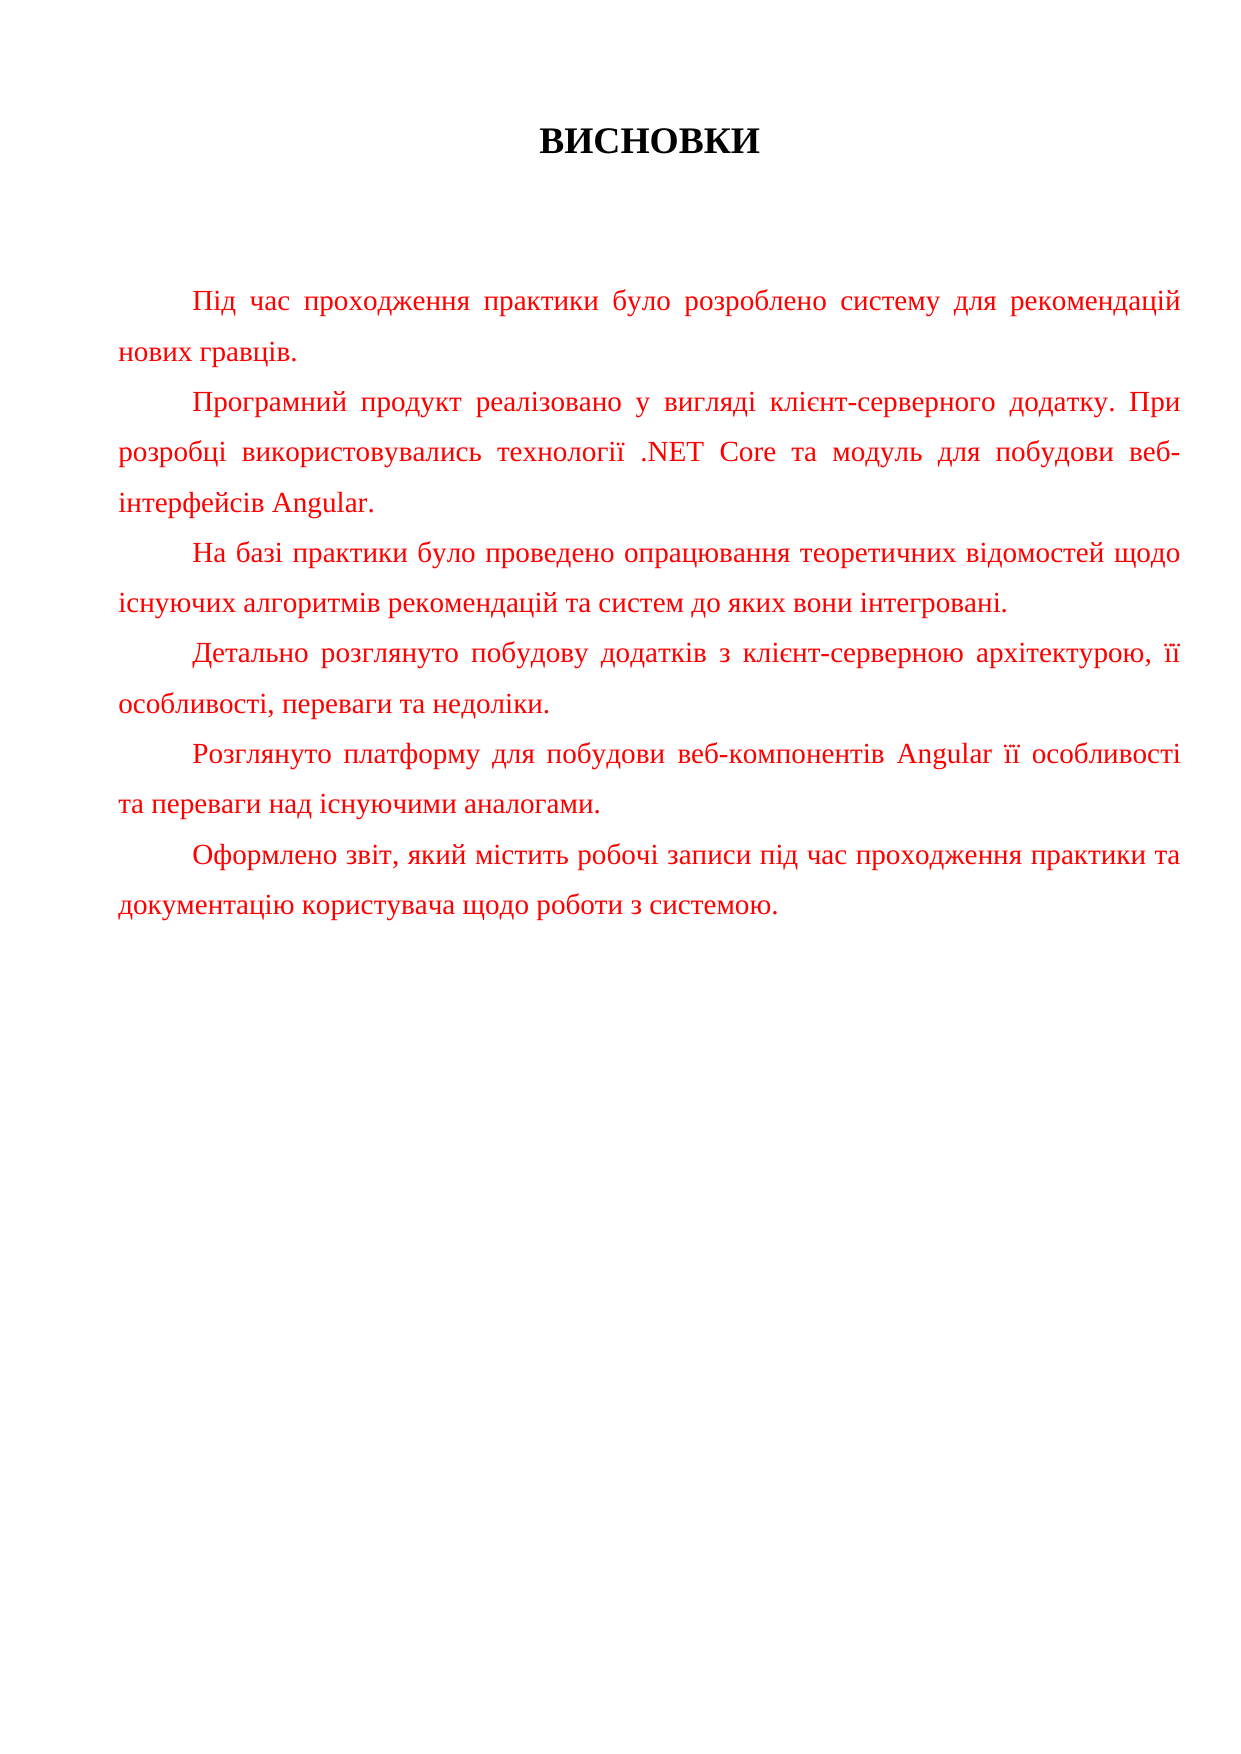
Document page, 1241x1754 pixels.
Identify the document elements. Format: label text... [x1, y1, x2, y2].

text На базі практики було проведено опрацювання теоретичних відомостей щодо існуючих алгоритмів рекомендацій та систем до яких вони інтегровані. [118, 535, 1181, 619]
text Під час проходження практики було розроблено систему для рекомендацій нових гравців. [118, 283, 1181, 367]
text Програмний продукт реалізовано у вигляді клієнт-серверного додатку. При розробці використовувались технології .NET Core та модуль для побудови веб-інтерфейсів Angular. [118, 384, 1181, 518]
text Оформлено звіт, який містить робочі записи під час проходження практики та документацію користувача щодо роботи з системою. [118, 837, 1181, 921]
text Висновки [118, 118, 1181, 161]
text Детально розглянуто побудову додатків з клієнт-серверною архітектурою, її особливості, переваги та недоліки. [118, 636, 1181, 719]
text Розглянуто платформу для побудови веб-компонентів Angular її особливості та переваги над існуючими аналогами. [118, 736, 1181, 820]
